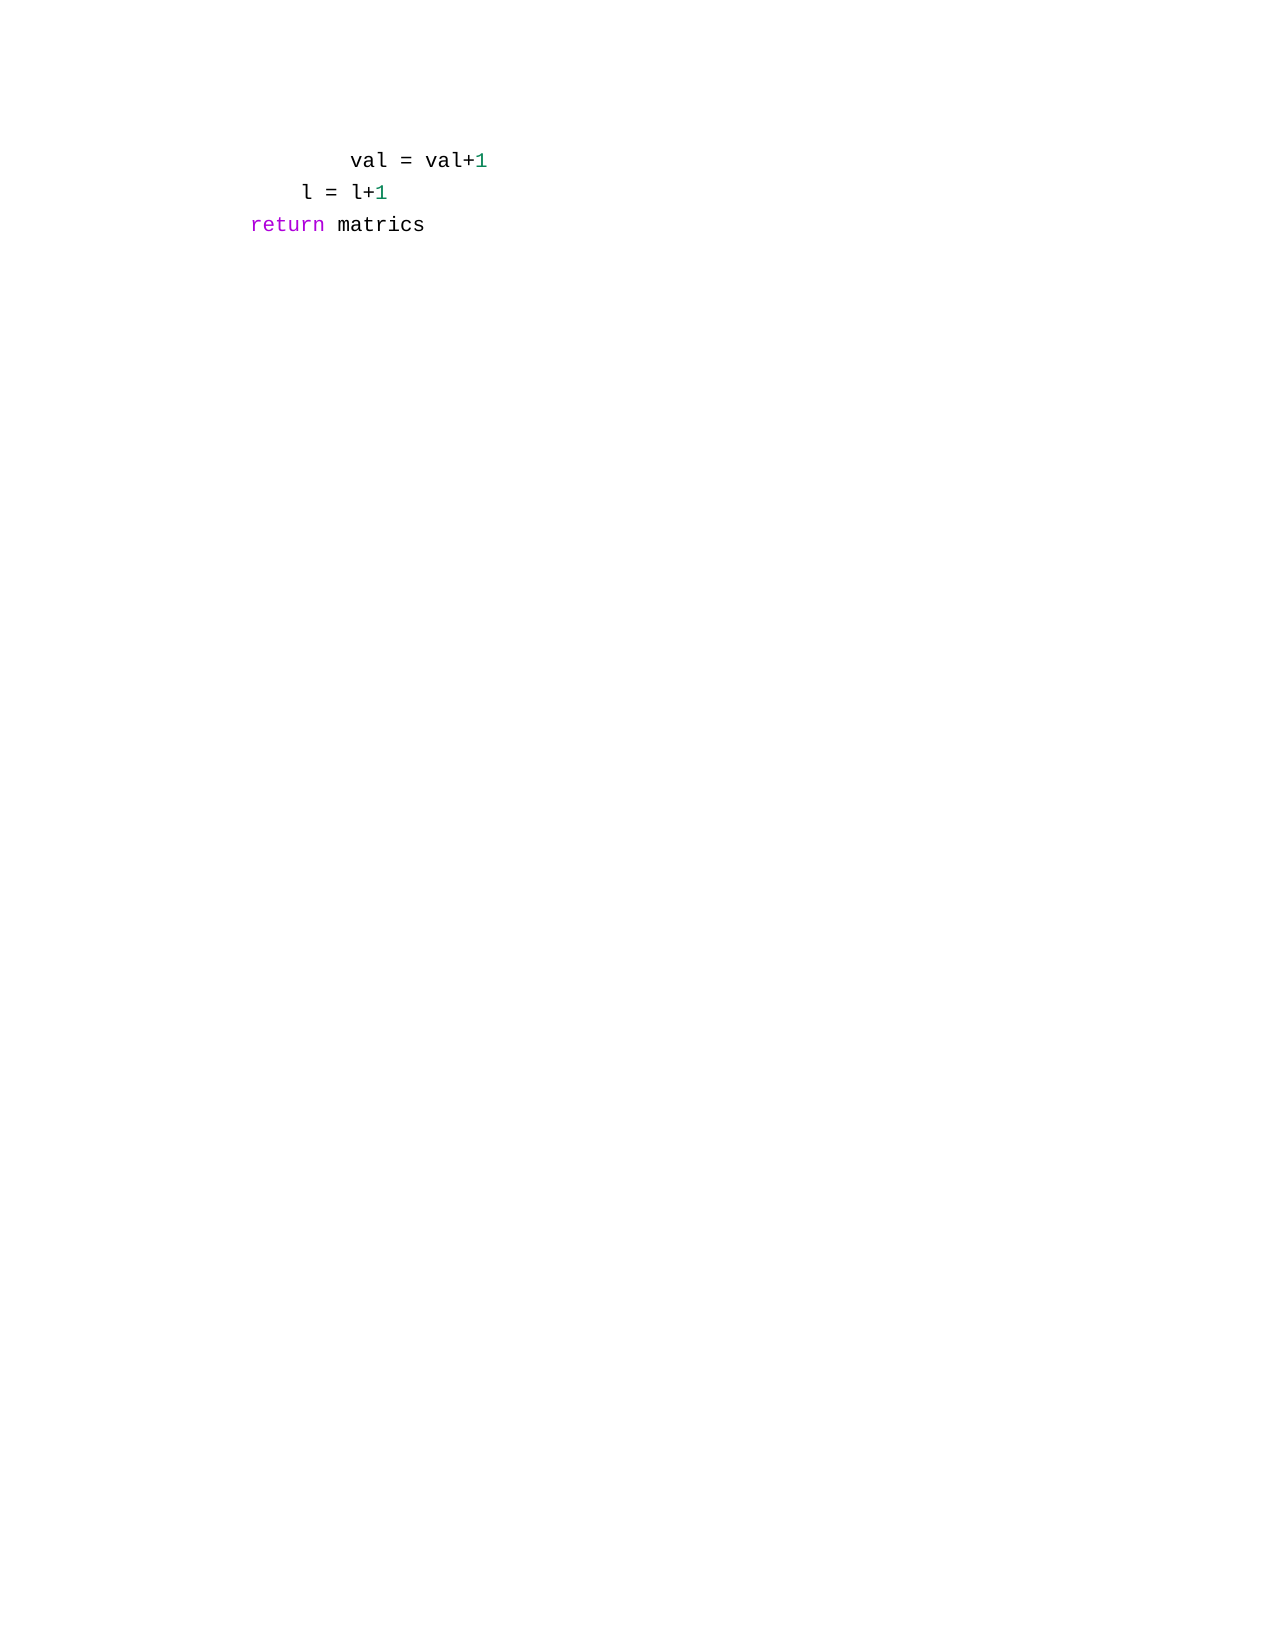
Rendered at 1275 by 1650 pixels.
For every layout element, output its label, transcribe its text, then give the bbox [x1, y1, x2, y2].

text return matrics [150, 214, 1125, 237]
text val = val+1 [150, 150, 1125, 174]
text l = l+1 [150, 182, 1125, 206]
